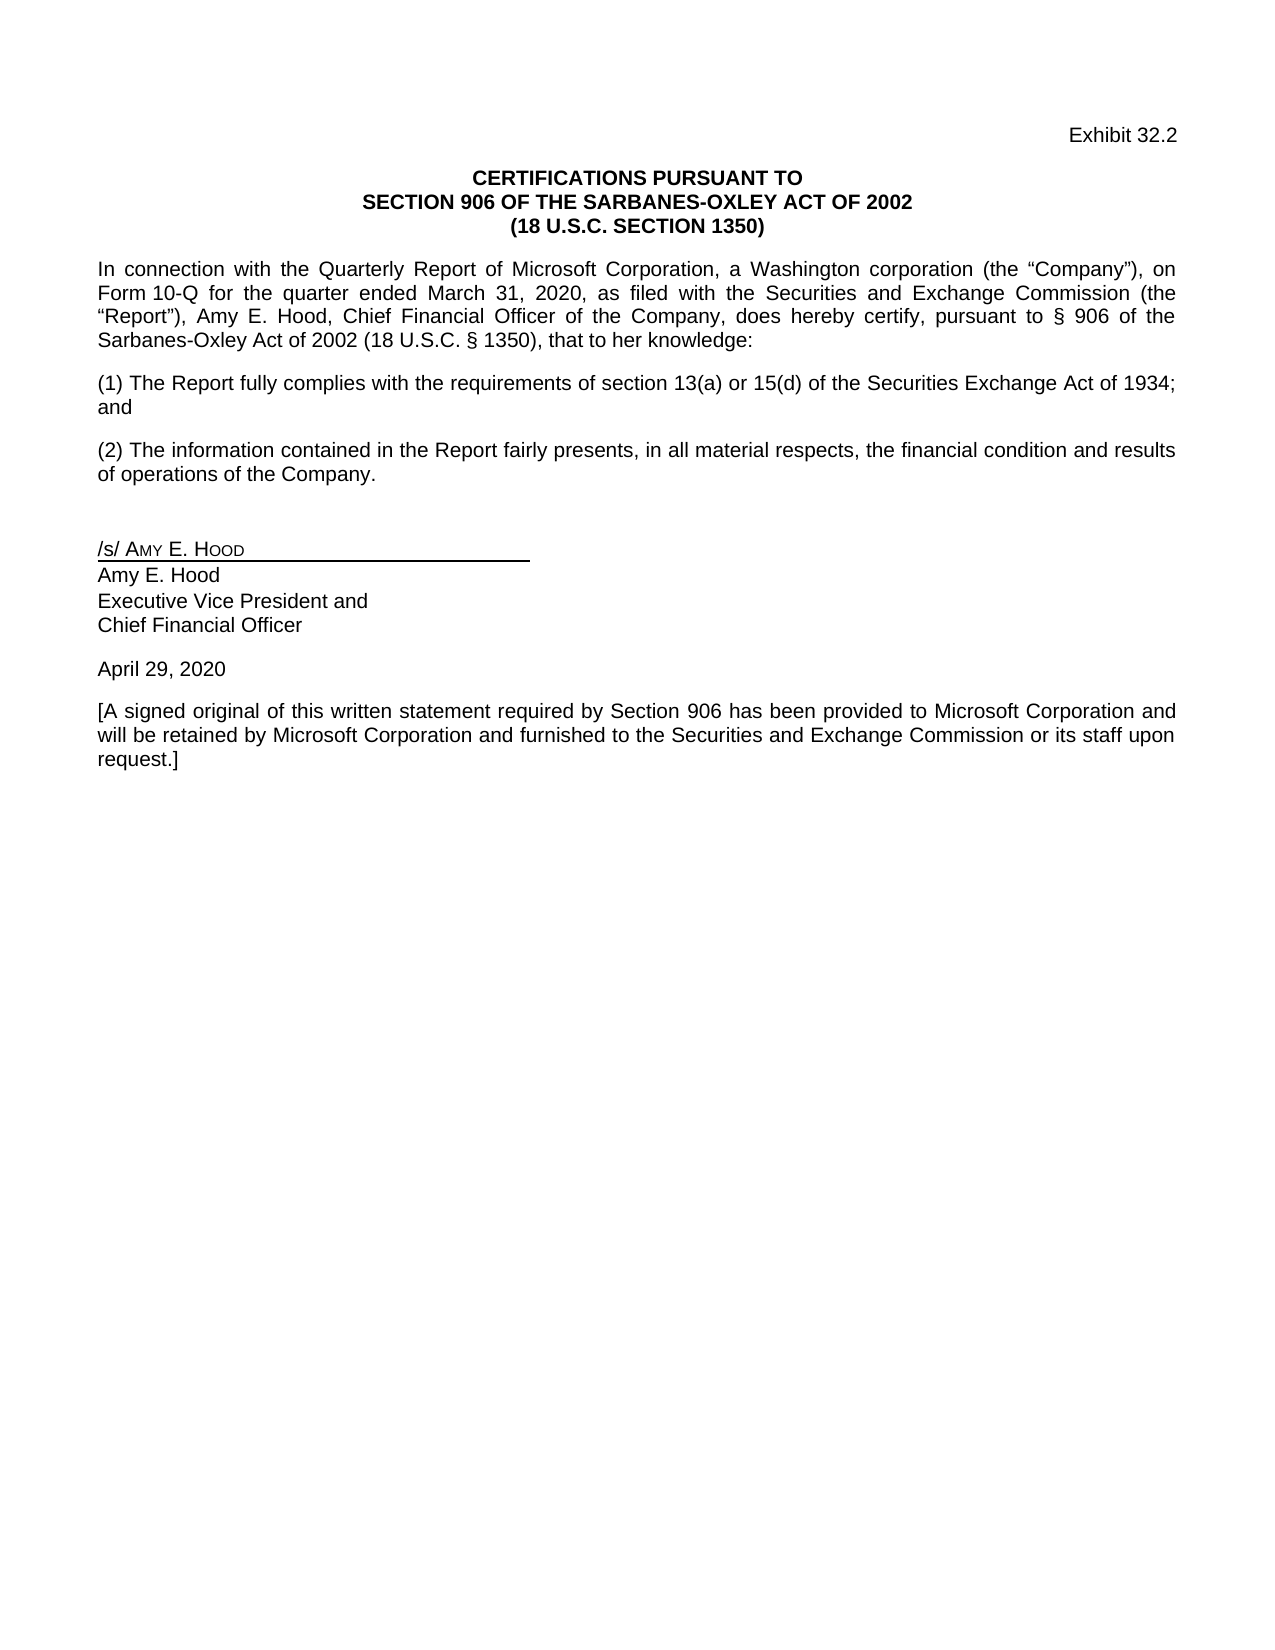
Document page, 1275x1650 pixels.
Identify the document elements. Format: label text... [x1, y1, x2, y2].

text April 29, 2020 [97, 657, 1177, 681]
text (18 U.S.C. SECTION 1350) [97, 214, 1177, 238]
text CERTIFICATIONS PURSUANT TO [97, 166, 1177, 190]
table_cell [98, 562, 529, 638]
text (2) The information contained in the Report fairly presents, in all material respects, the financial condition and results of operations of the Company. [97, 438, 1177, 486]
text (1) The Report fully complies with the requirements of section 13(a) or 15(d) of the Securities Exchange Act of 1934; and [97, 371, 1177, 419]
text SECTION 906 OF THE SARBANES-OXLEY ACT OF 2002 [97, 190, 1177, 214]
text In connection with the Quarterly Report of Microsoft Corporation, a Washington corporation (the “Company”), on Form 10-Q for the quarter ended March 31, 2020, as filed with the Securities and Exchange Commission (the “Report”), Amy E. Hood, Chief Financial Officer of the Company, does hereby certify, pursuant to § 906 of the Sarbanes-Oxley Act of 2002 (18 U.S.C. § 1350), that to her knowledge: [97, 256, 1177, 352]
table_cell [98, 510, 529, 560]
text [A signed original of this written statement required by Section 906 has been provided to Microsoft Corporation and will be retained by Microsoft Corporation and furnished to the Securities and Exchange Commission or its staff upon request.] [97, 699, 1177, 771]
text Exhibit 32.2 [97, 123, 1177, 147]
